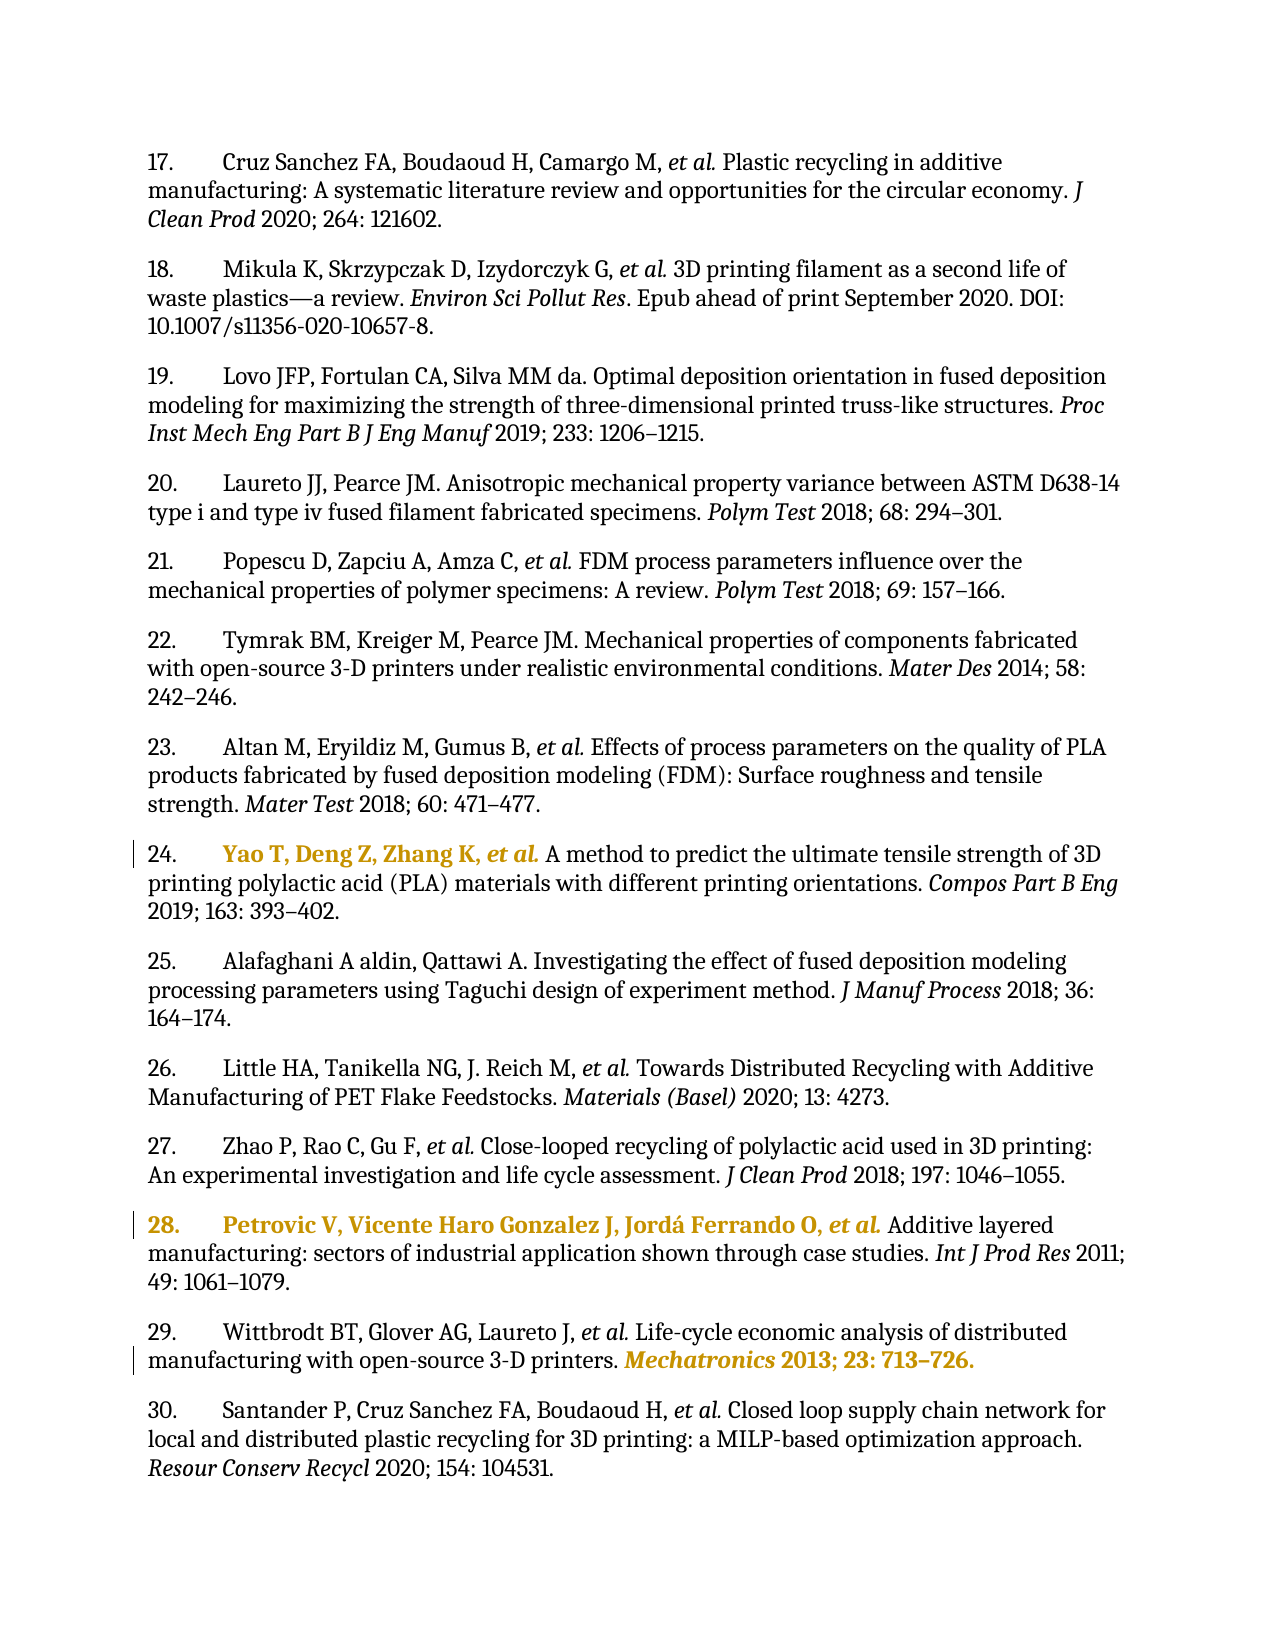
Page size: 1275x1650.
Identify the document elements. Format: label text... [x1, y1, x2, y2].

text 21. Popescu D, Zapciu A, Amza C, et al. FDM process parameters influence over the mechanical properties of polymer specimens: A review. Polym Test 2018; 69: 157–166. [148, 547, 1127, 605]
text 28. Petrovic V, Vicente Haro Gonzalez J, Jordá Ferrando O, et al. Additive layered manufacturing: sectors of industrial application shown through case studies. Int J Prod Res 2011; 49: 1061–1079. [148, 1211, 1127, 1297]
text 26. Little HA, Tanikella NG, J. Reich M, et al. Towards Distributed Recycling with Additive Manufacturing of PET Flake Feedstocks. Materials (Basel) 2020; 13: 4273. [148, 1054, 1127, 1111]
text 23. Altan M, Eryildiz M, Gumus B, et al. Effects of process parameters on the quality of PLA products fabricated by fused deposition modeling (FDM): Surface roughness and tensile strength. Mater Test 2018; 60: 471–477. [148, 733, 1127, 819]
text 24. Yao T, Deng Z, Zhang K, et al. A method to predict the ultimate tensile strength of 3D printing polylactic acid (PLA) materials with different printing orientations. Compos Part B Eng 2019; 163: 393–402. [148, 840, 1127, 926]
text 25. Alafaghani A aldin, Qattawi A. Investigating the effect of fused deposition modeling processing parameters using Taguchi design of experiment method. J Manuf Process 2018; 36: 164–174. [148, 947, 1127, 1033]
text 20. Laureto JJ, Pearce JM. Anisotropic mechanical property variance between ASTM D638-14 type i and type iv fused filament fabricated specimens. Polym Test 2018; 68: 294–301. [148, 469, 1127, 526]
text 30. Santander P, Cruz Sanchez FA, Boudaoud H, et al. Closed loop supply chain network for local and distributed plastic recycling for 3D printing: a MILP-based optimization approach. Resour Conserv Recycl 2020; 154: 104531. [148, 1396, 1127, 1482]
text 18. Mikula K, Skrzypczak D, Izydorczyk G, et al. 3D printing filament as a second life of waste plastics—a review. Environ Sci Pollut Res. Epub ahead of print September 2020. DOI: 10.1007/s11356-020-10657-8. [148, 255, 1127, 341]
text 22. Tymrak BM, Kreiger M, Pearce JM. Mechanical properties of components fabricated with open-source 3-D printers under realistic environmental conditions. Mater Des 2014; 58: 242–246. [148, 626, 1127, 712]
text 19. Lovo JFP, Fortulan CA, Silva MM da. Optimal deposition orientation in fused deposition modeling for maximizing the strength of three-dimensional printed truss-like structures. Proc Inst Mech Eng Part B J Eng Manuf 2019; 233: 1206–1215. [148, 362, 1127, 448]
text 27. Zhao P, Rao C, Gu F, et al. Close-looped recycling of polylactic acid used in 3D printing: An experimental investigation and life cycle assessment. J Clean Prod 2018; 197: 1046–1055. [148, 1132, 1127, 1190]
text 17. Cruz Sanchez FA, Boudaoud H, Camargo M, et al. Plastic recycling in additive manufacturing: A systematic literature review and opportunities for the circular economy. J Clean Prod 2020; 264: 121602. [148, 148, 1127, 234]
text 29. Wittbrodt BT, Glover AG, Laureto J, et al. Life-cycle economic analysis of distributed manufacturing with open-source 3-D printers. Mechatronics 2013; 23: 713–726. [148, 1318, 1127, 1375]
